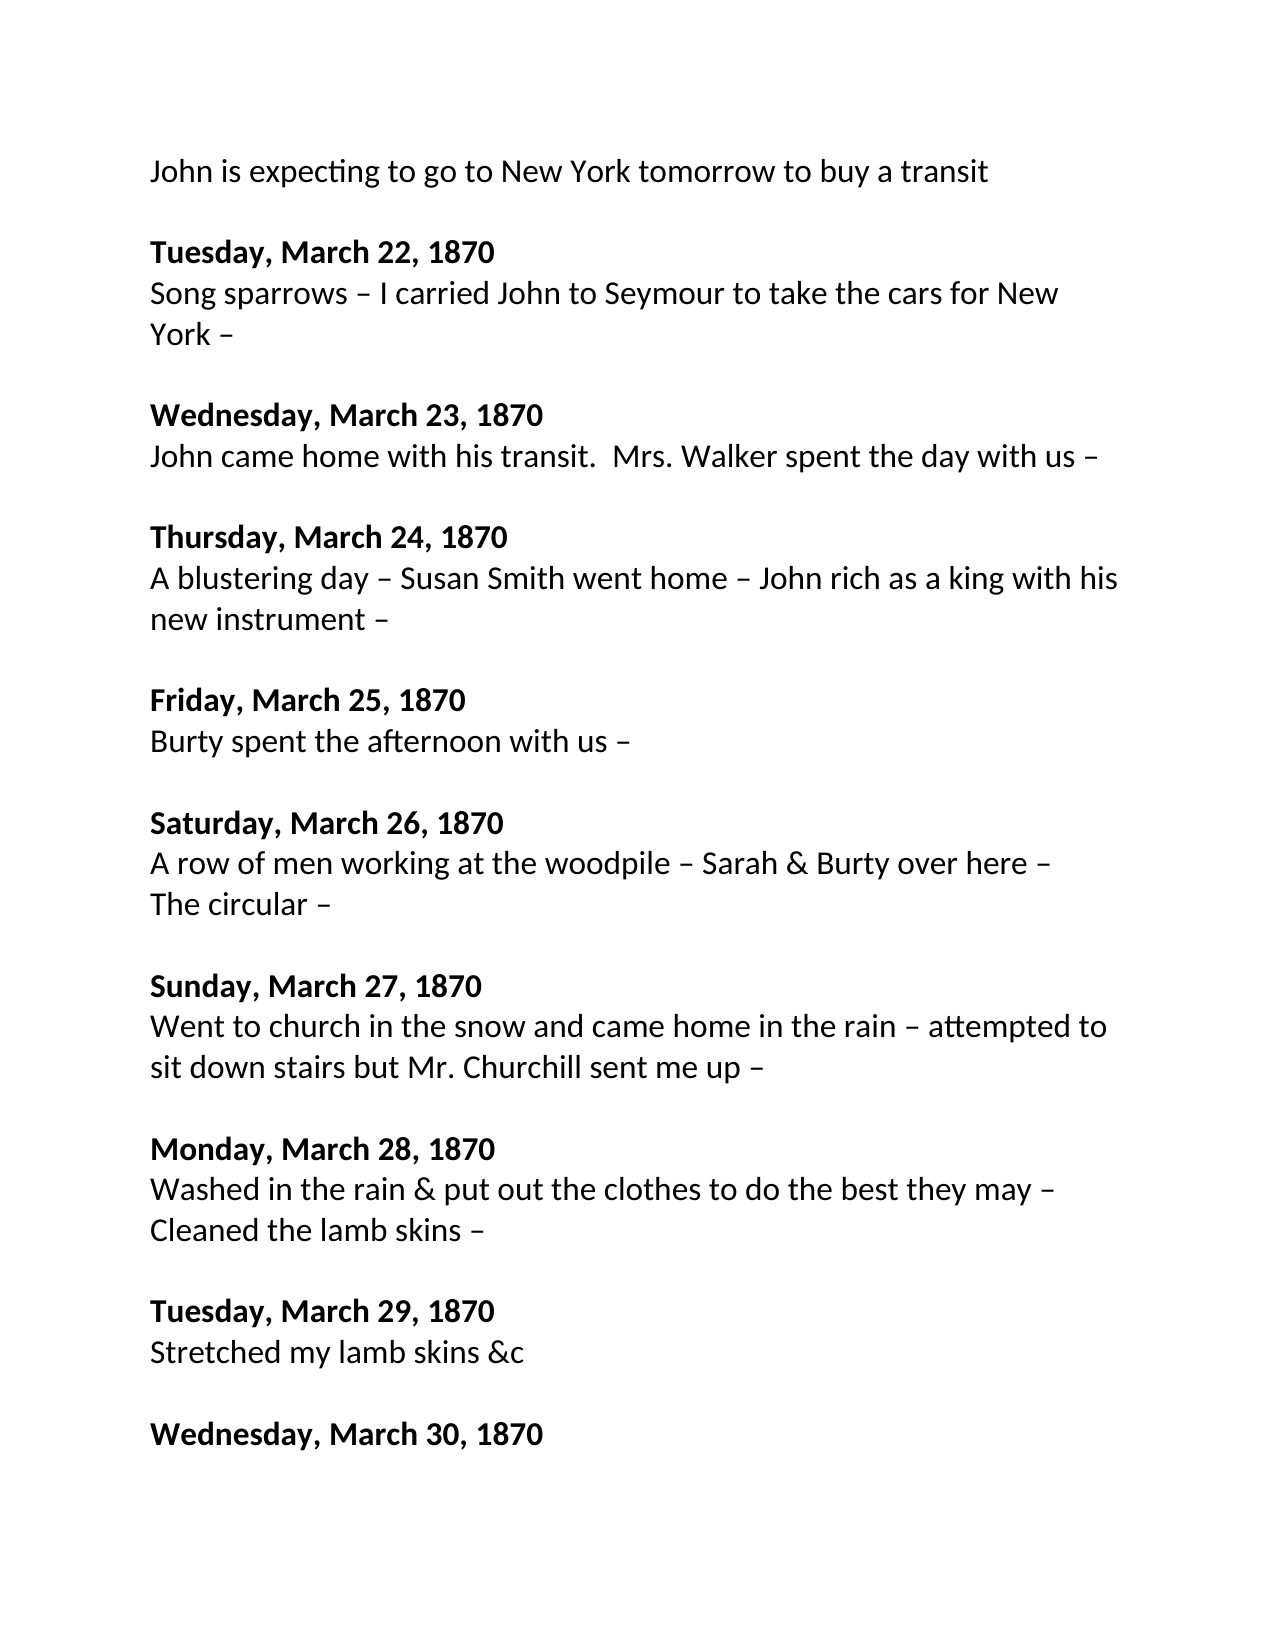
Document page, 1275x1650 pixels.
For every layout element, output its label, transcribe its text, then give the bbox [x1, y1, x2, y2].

text Sunday, March 27, 1870 [150, 964, 1125, 1005]
text Saturday, March 26, 1870 [150, 802, 1125, 842]
text Stretched my lamb skins &c [150, 1331, 1125, 1372]
text Monday, March 28, 1870 [150, 1127, 1125, 1168]
text Burty spent the afternoon with us – [150, 720, 1125, 761]
text Song sparrows – I carried John to Seymour to take the cars for New York – [150, 272, 1125, 354]
text A blustering day – Susan Smith went home – John rich as a king with his new instrument – [150, 557, 1125, 639]
text John is expecting to go to New York tomorrow to buy a transit [150, 150, 1125, 191]
text Went to church in the snow and came home in the rain – attempted to sit down stairs but Mr. Churchill sent me up – [150, 1005, 1125, 1087]
text Washed in the rain & put out the clothes to do the best they may – Cleaned the lamb skins – [150, 1168, 1125, 1250]
text Thursday, March 24, 1870 [150, 517, 1125, 557]
text Wednesday, March 23, 1870 [150, 394, 1125, 435]
text Wednesday, March 30, 1870 [150, 1413, 1125, 1453]
text Tuesday, March 29, 1870 [150, 1290, 1125, 1331]
text John came home with his transit. Mrs. Walker spent the day with us – [150, 435, 1125, 476]
text A row of men working at the woodpile – Sarah & Burty over here – [150, 842, 1125, 883]
text Tuesday, March 22, 1870 [150, 231, 1125, 272]
text The circular – [150, 883, 1125, 924]
text Friday, March 25, 1870 [150, 679, 1125, 720]
